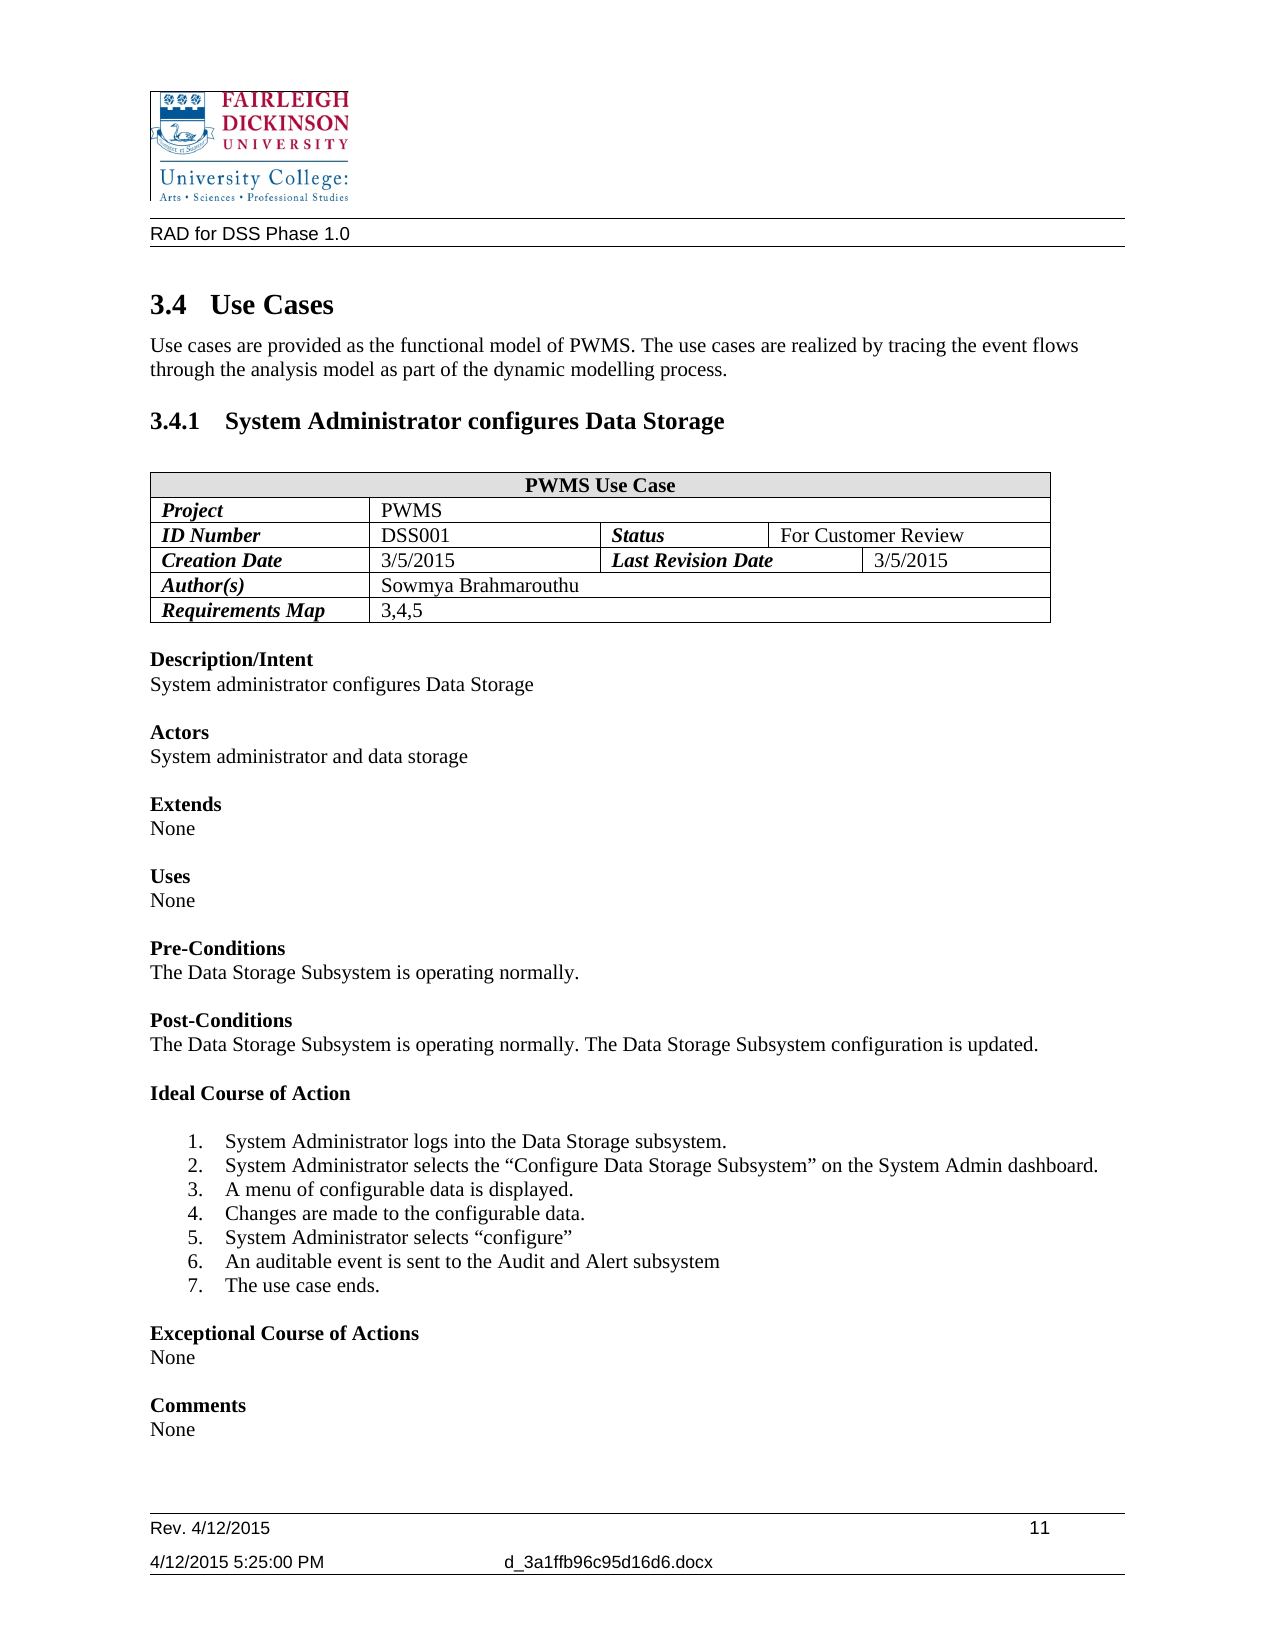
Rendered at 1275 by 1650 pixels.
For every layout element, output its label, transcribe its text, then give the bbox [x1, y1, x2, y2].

list System Administrator selects the “Configure Data Storage Subsystem” on the System Admin dashboard. [187, 1153, 1125, 1177]
list A menu of configurable data is displayed. [187, 1177, 1125, 1201]
text Comments [150, 1393, 1125, 1417]
text Description/Intent [150, 647, 1125, 671]
table_cell Project [151, 498, 369, 522]
text Extends [150, 792, 1125, 816]
table_header PWMS Use Case [151, 473, 1050, 497]
table_cell 3/5/2015 [863, 548, 1050, 572]
table_cell Last Revision Date [601, 548, 862, 572]
text None [150, 888, 1125, 912]
text None [150, 1417, 1125, 1441]
table_cell 3/5/2015 [370, 548, 600, 572]
text The Data Storage Subsystem is operating normally. [150, 960, 1125, 984]
text Post-Conditions [150, 1008, 1125, 1032]
picture [150, 91, 349, 201]
table_cell ID Number [151, 523, 369, 547]
table_cell PWMS [370, 498, 1050, 522]
list System Administrator logs into the Data Storage subsystem. [187, 1129, 1125, 1153]
list Changes are made to the configurable data. [187, 1201, 1125, 1225]
text Uses [150, 864, 1125, 888]
subtitle Use Cases [150, 285, 1125, 320]
text System administrator and data storage [150, 744, 1125, 768]
text Use cases are provided as the functional model of PWMS. The use cases are realized by tracing the event flows through the analysis model as part of the dynamic modelling process. [150, 333, 1125, 381]
list An auditable event is sent to the Audit and Alert subsystem [187, 1249, 1125, 1273]
list The use case ends. [187, 1273, 1125, 1297]
list System Administrator selects “configure” [187, 1225, 1125, 1249]
text Actors [150, 719, 1125, 744]
table_cell DSS001 [370, 523, 600, 547]
text Pre-Conditions [150, 936, 1125, 960]
table_cell Author(s) [151, 573, 369, 597]
table_cell Status [601, 523, 768, 547]
text System administrator configures Data Storage [150, 671, 1125, 696]
text Ideal Course of Action [150, 1081, 1125, 1104]
subtitle System Administrator configures Data Storage [150, 406, 1125, 435]
table_cell 3,4,5 [370, 598, 1050, 622]
text None [150, 816, 1125, 840]
table_cell For Customer Review [769, 523, 1050, 547]
table_cell Requirements Map [151, 598, 369, 622]
text Exceptional Course of Actions [150, 1321, 1125, 1345]
table_cell Sowmya Brahmarouthu [370, 573, 1050, 597]
text None [150, 1345, 1125, 1369]
text The Data Storage Subsystem is operating normally. The Data Storage Subsystem configuration is updated. [150, 1032, 1125, 1056]
table_cell Creation Date [151, 548, 369, 572]
